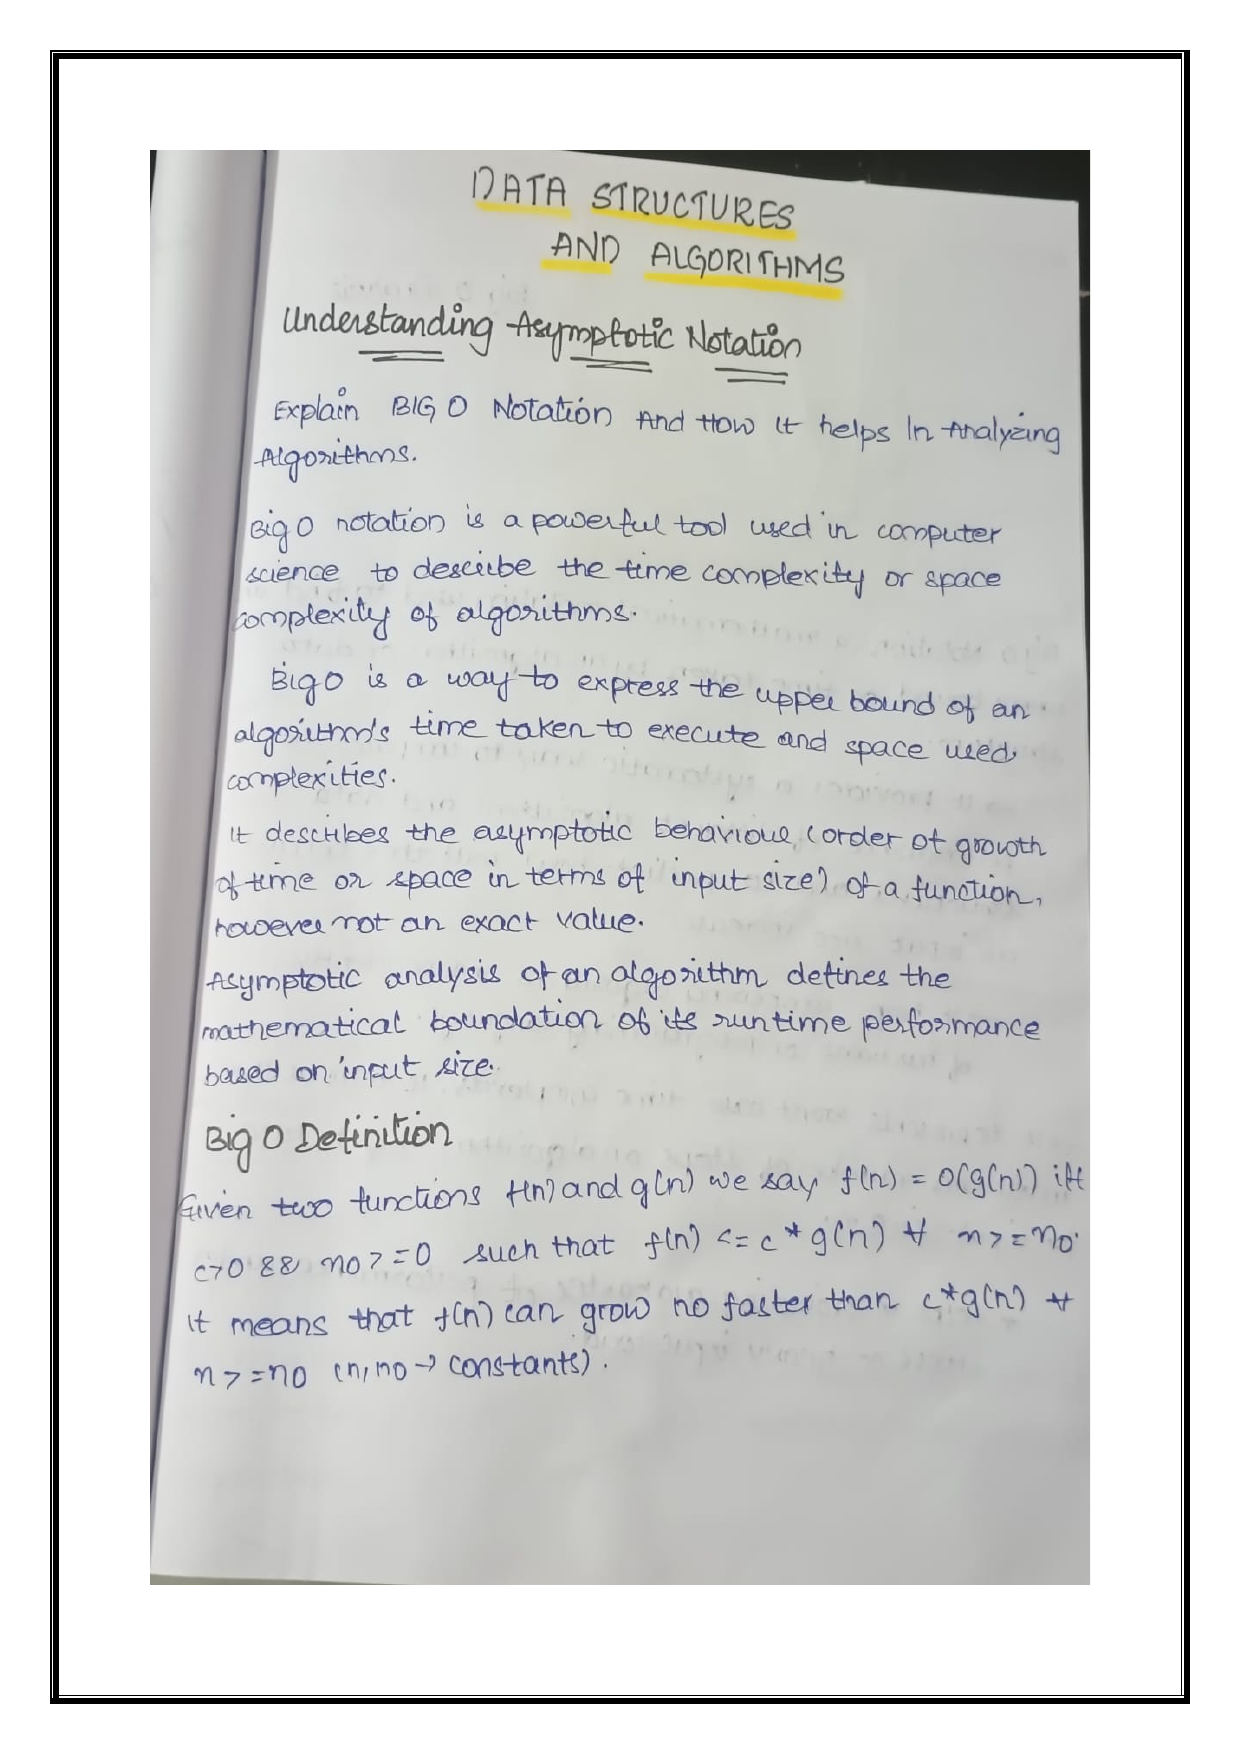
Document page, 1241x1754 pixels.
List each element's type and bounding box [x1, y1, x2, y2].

picture [150, 150, 1091, 1585]
